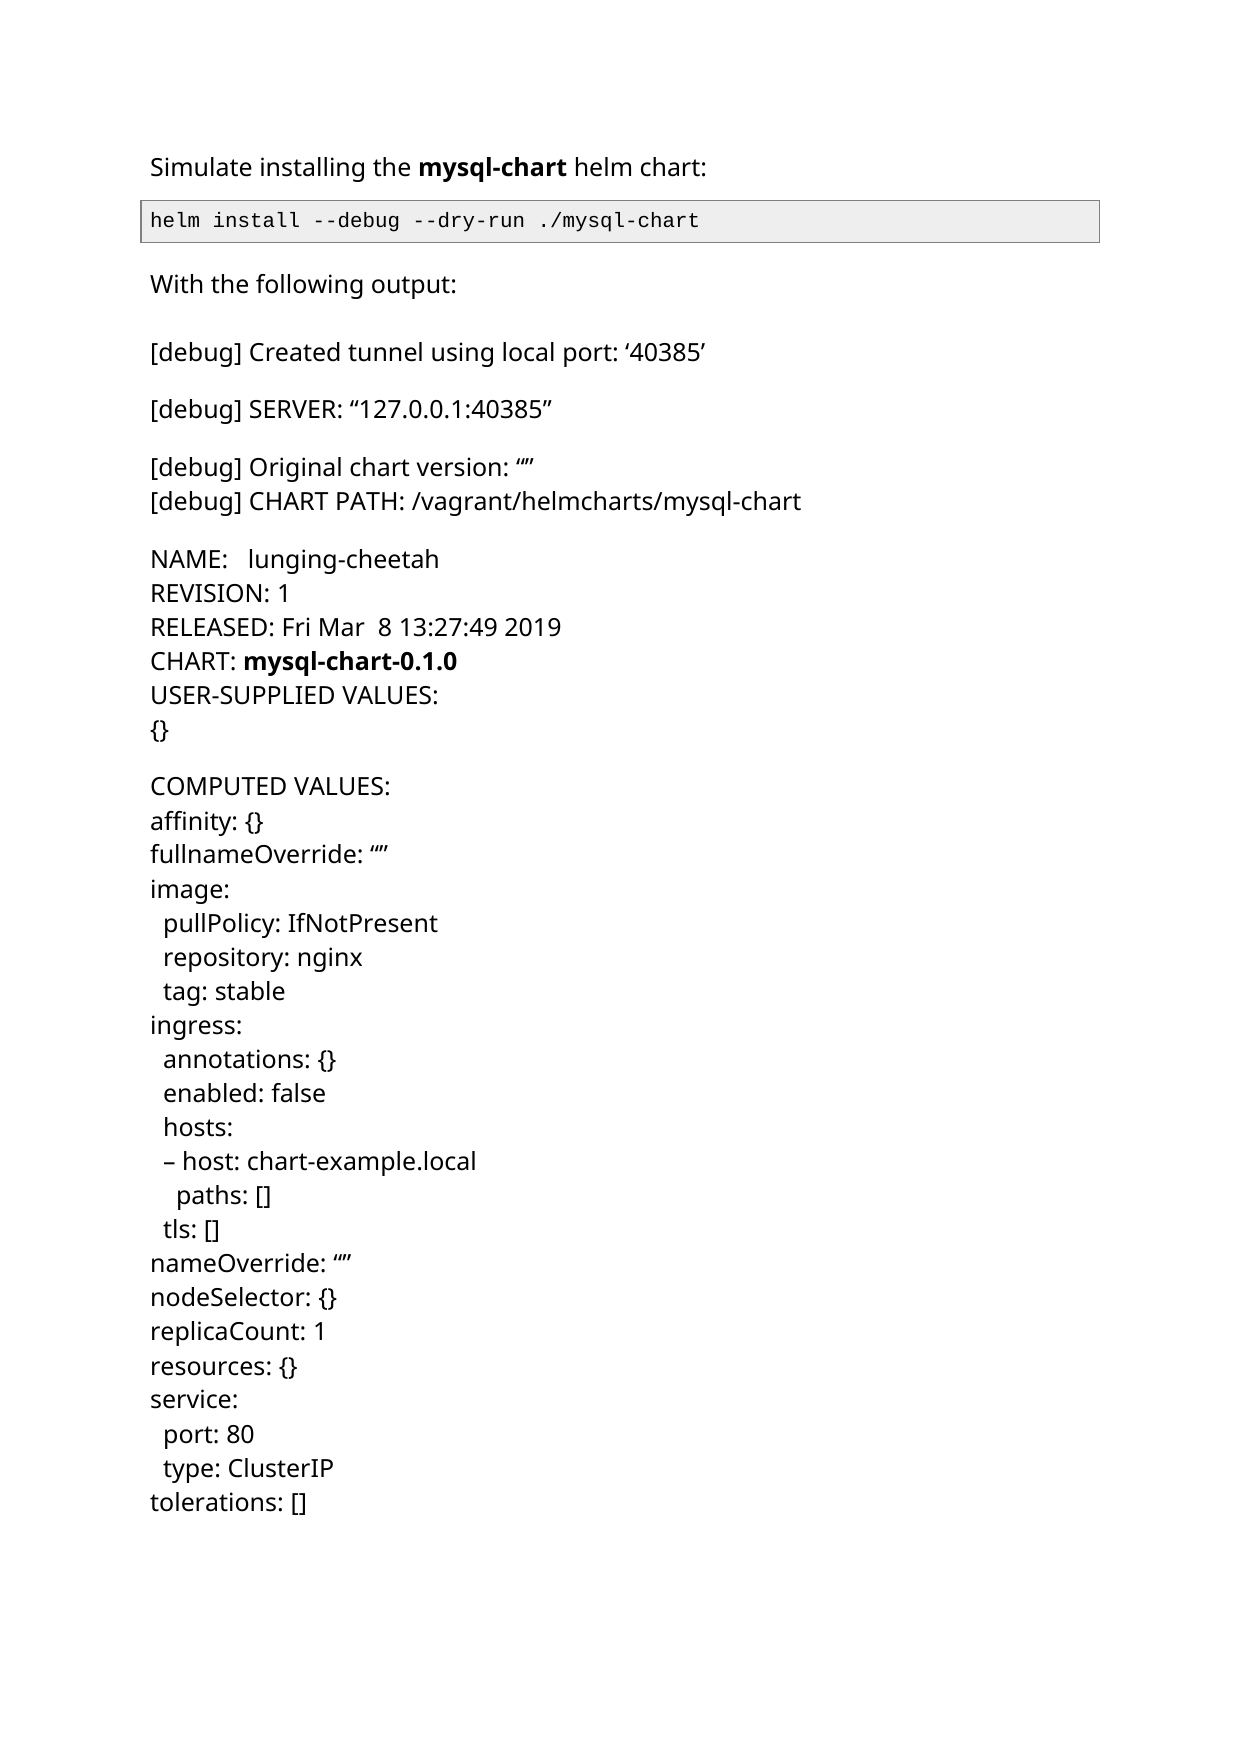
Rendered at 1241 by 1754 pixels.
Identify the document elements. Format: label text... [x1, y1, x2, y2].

text helm install --debug --dry-run ./mysql-chart [142, 201, 1099, 242]
text With the following output: [debug] Created tunnel using local port: ‘40385’ [150, 267, 1090, 369]
text Simulate installing the mysql-chart helm chart: [150, 150, 1090, 184]
text COMPUTED VALUES: affinity: {} fullnameOverride: “” image: pullPolicy: IfNotPresent repository: nginx tag: stable ingress: annotations: {} enabled: false hosts: – host: chart-example.local paths: [] tls: [] nameOverride: “” nodeSelector: {} replicaCount: 1 resources: {} service: port: 80 type: ClusterIP tolerations: [] [150, 769, 1090, 1518]
text NAME: lunging-cheetah REVISION: 1 RELEASED: Fri Mar 8 13:27:49 2019 CHART: mysql-chart-0.1.0 USER-SUPPLIED VALUES: {} [150, 541, 1090, 746]
text [debug] SERVER: “127.0.0.1:40385” [150, 392, 1090, 426]
text [debug] Original chart version: “” [debug] CHART PATH: /vagrant/helmcharts/mysql-chart [150, 450, 1090, 518]
